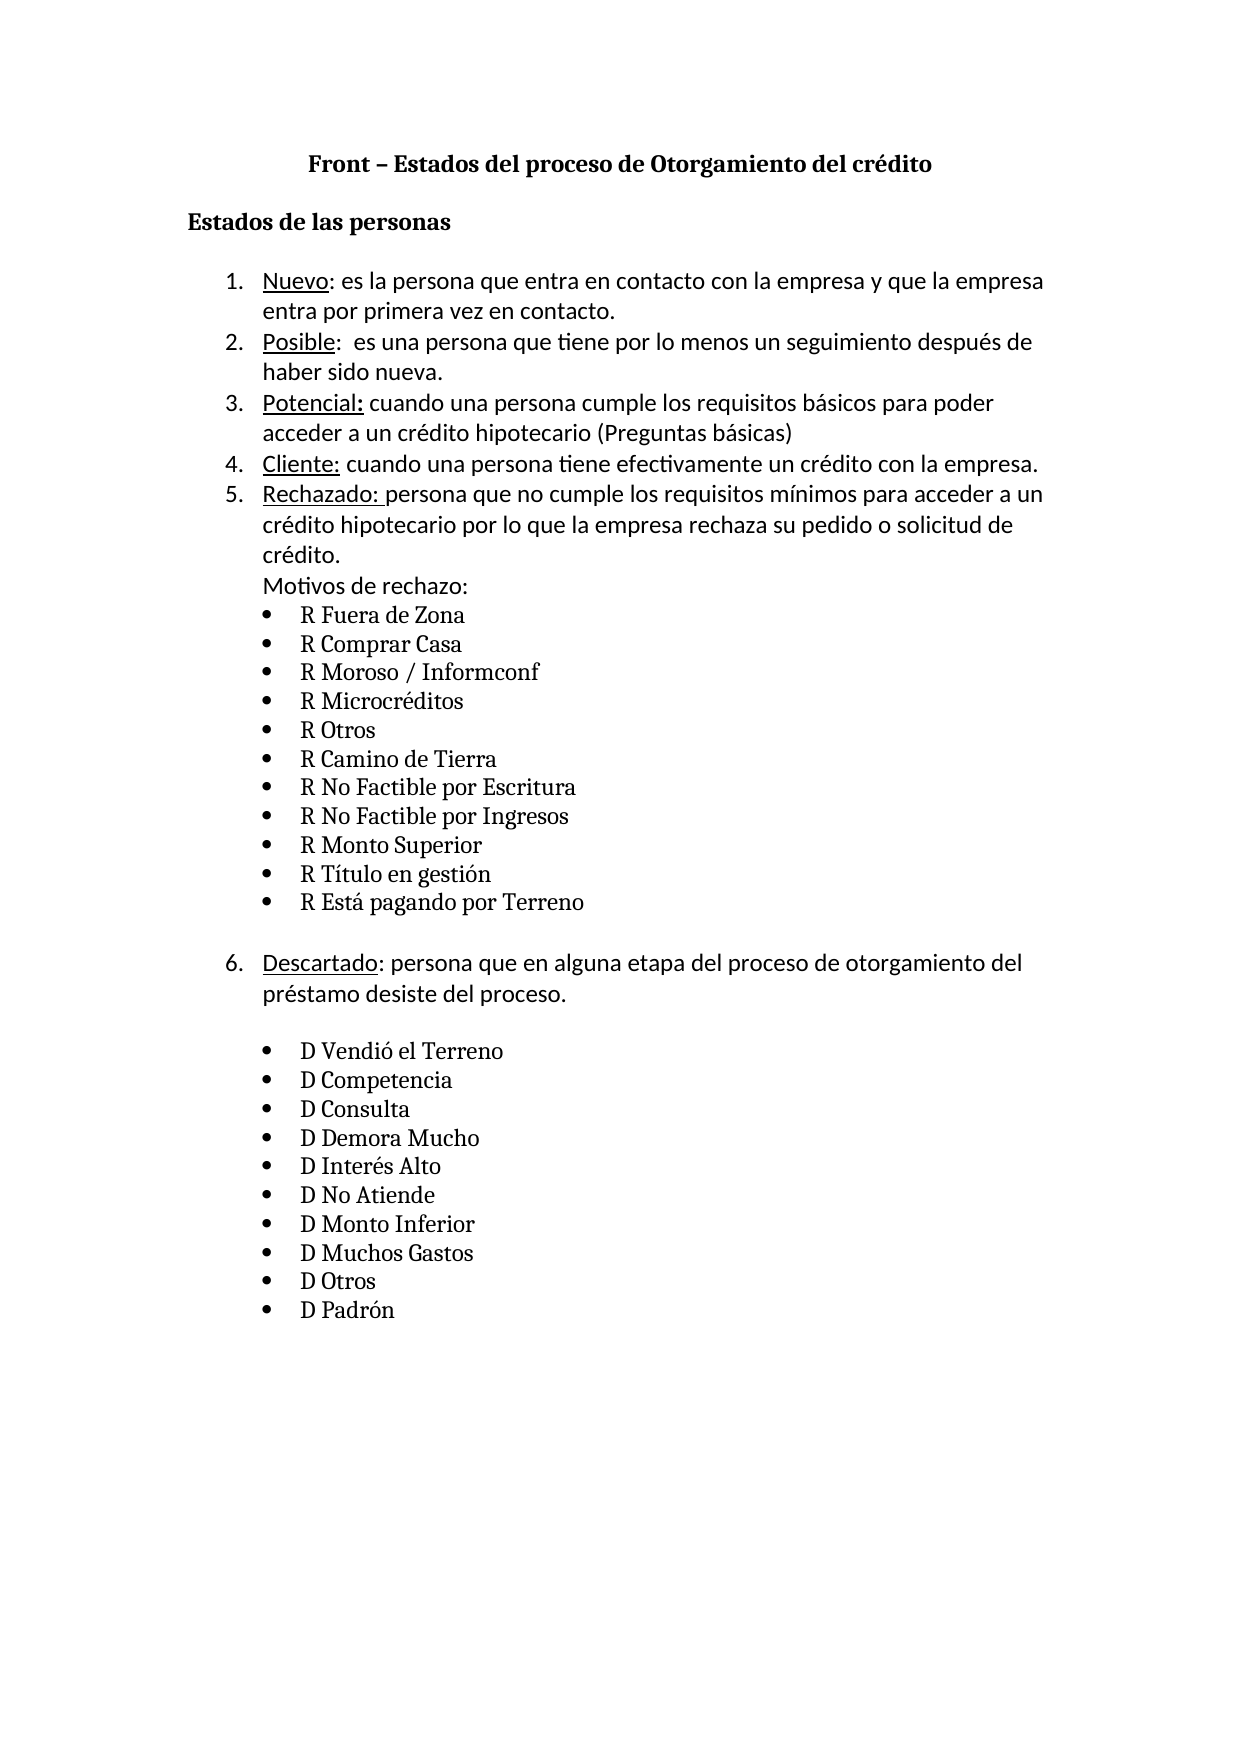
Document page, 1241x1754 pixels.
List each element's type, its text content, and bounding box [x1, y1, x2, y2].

list R Comprar Casa [262, 629, 1053, 658]
title Nuevo: es la persona que entra en contacto con la empresa y que la empresa entra por primera vez en contacto. [225, 265, 1053, 326]
list D Padrón [262, 1296, 1053, 1325]
list D Monto Inferior [262, 1210, 1053, 1238]
title Posible: es una persona que tiene por lo menos un seguimiento después de haber sido nueva. [225, 326, 1053, 387]
list D No Atiende [262, 1181, 1053, 1210]
list R Otros [262, 716, 1053, 744]
list D Interés Alto [262, 1152, 1053, 1181]
list D Consulta [262, 1095, 1053, 1123]
title Motivos de rechazo: [262, 570, 1053, 601]
list D Demora Mucho [262, 1123, 1053, 1152]
list R Está pagando por Terreno [262, 888, 1053, 917]
list D Muchos Gastos [262, 1238, 1053, 1267]
list R Microcréditos [262, 687, 1053, 716]
title Cliente: cuando una persona tiene efectivamente un crédito con la empresa. [225, 448, 1053, 479]
title Rechazado: persona que no cumple los requisitos mínimos para acceder a un crédito hipotecario por lo que la empresa rechaza su pedido o solicitud de crédito. [225, 479, 1053, 570]
text Estados de las personas [187, 207, 1053, 236]
list D Vendió el Terreno [262, 1037, 1053, 1066]
title Potencial: cuando una persona cumple los requisitos básicos para poder acceder a un crédito hipotecario (Preguntas básicas) [225, 387, 1053, 448]
list R Monto Superior [262, 831, 1053, 859]
list R No Factible por Ingresos [262, 802, 1053, 831]
list R Camino de Tierra [262, 744, 1053, 773]
list R Título en gestión [262, 859, 1053, 888]
text Front – Estados del proceso de Otorgamiento del crédito [187, 150, 1053, 179]
list D Otros [262, 1267, 1053, 1296]
list R No Factible por Escritura [262, 773, 1053, 802]
list D Competencia [262, 1066, 1053, 1095]
list R Fuera de Zona [262, 601, 1053, 629]
title Descartado: persona que en alguna etapa del proceso de otorgamiento del préstamo desiste del proceso. [225, 947, 1053, 1008]
list R Moroso / Informconf [262, 658, 1053, 687]
